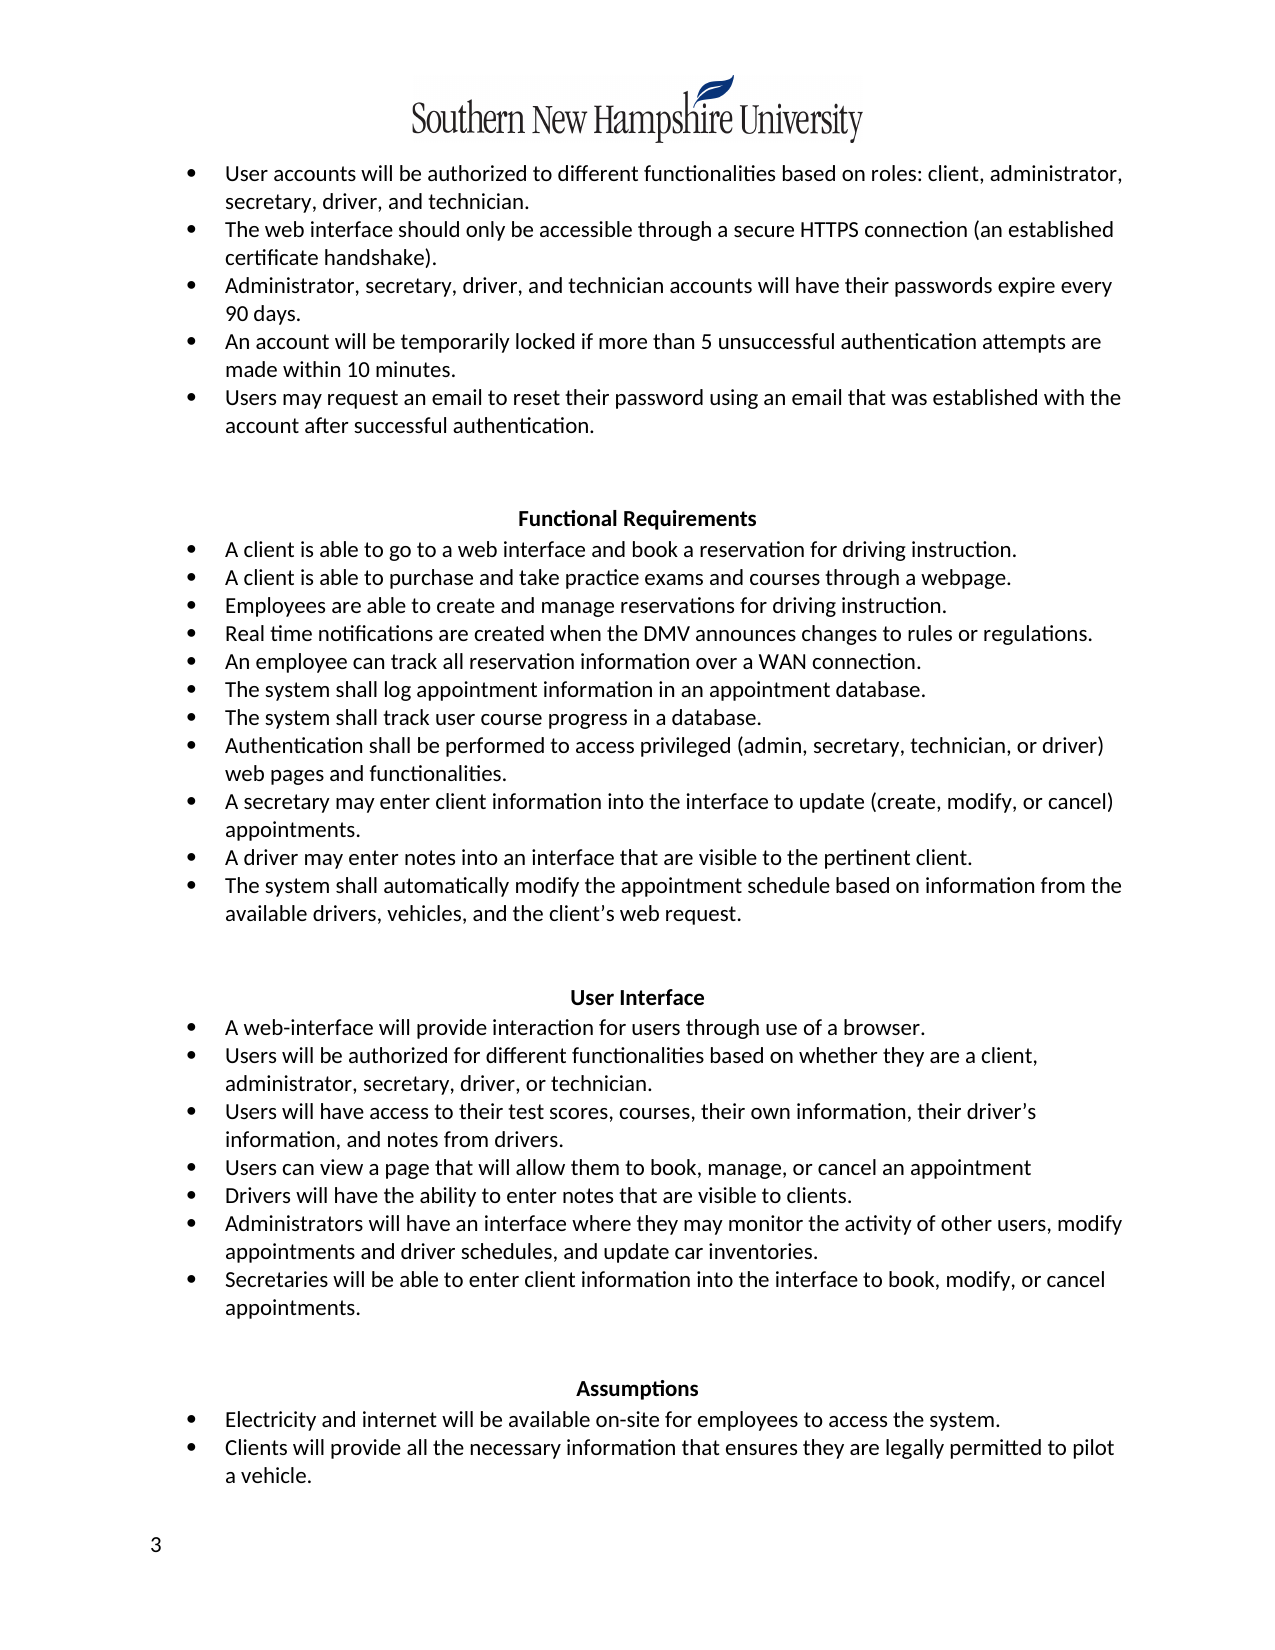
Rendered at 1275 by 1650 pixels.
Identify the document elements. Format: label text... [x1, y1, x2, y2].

list Users will be authorized for different functionalities based on whether they are a client, administrator, secretary, driver, or technician. [187, 1041, 1125, 1097]
list Users can view a page that will allow them to book, manage, or cancel an appointment [187, 1153, 1125, 1181]
list An employee can track all reservation information over a WAN connection. [187, 647, 1125, 675]
list An account will be temporarily locked if more than 5 unsuccessful authentication attempts are made within 10 minutes. [187, 327, 1125, 383]
list Users may request an email to reset their password using an email that was established with the account after successful authentication. [187, 383, 1125, 439]
subtitle Functional Requirements [150, 504, 1125, 533]
list The system shall log appointment information in an appointment database. [187, 675, 1125, 703]
list Drivers will have the ability to enter notes that are visible to clients. [187, 1181, 1125, 1209]
list The system shall track user course progress in a database. [187, 703, 1125, 731]
list A web-interface will provide interaction for users through use of a browser. [187, 1013, 1125, 1041]
list User accounts will be authorized to different functionalities based on roles: client, administrator, secretary, driver, and technician. [187, 159, 1125, 215]
list Real time notifications are created when the DMV announces changes to rules or regulations. [187, 619, 1125, 647]
list Secretaries will be able to enter client information into the interface to book, modify, or cancel appointments. [187, 1266, 1125, 1322]
subtitle Assumptions [150, 1374, 1125, 1403]
list A client is able to purchase and take practice exams and courses through a webpage. [187, 563, 1125, 591]
list The system shall automatically modify the appointment schedule based on information from the available drivers, vehicles, and the client’s web request. [187, 871, 1125, 927]
list A driver may enter notes into an interface that are visible to the pertinent client. [187, 843, 1125, 871]
list Clients will provide all the necessary information that ensures they are legally permitted to pilot a vehicle. [187, 1433, 1125, 1489]
list Administrator, secretary, driver, and technician accounts will have their passwords expire every 90 days. [187, 271, 1125, 327]
list A client is able to go to a web interface and book a reservation for driving instruction. [187, 535, 1125, 563]
list The web interface should only be accessible through a secure HTTPS connection (an established certificate handshake). [187, 215, 1125, 271]
list A secretary may enter client information into the interface to update (create, modify, or cancel) appointments. [187, 787, 1125, 843]
subtitle User Interface [150, 983, 1125, 1011]
list Users will have access to their test scores, courses, their own information, their driver’s information, and notes from drivers. [187, 1097, 1125, 1153]
list Administrators will have an interface where they may monitor the activity of other users, modify appointments and driver schedules, and update car inventories. [187, 1209, 1125, 1266]
list Authentication shall be performed to access privileged (admin, secretary, technician, or driver) web pages and functionalities. [187, 731, 1125, 787]
list Electricity and internet will be available on-site for employees to access the system. [187, 1405, 1125, 1433]
list Employees are able to create and manage reservations for driving instruction. [187, 591, 1125, 619]
picture [412, 75, 863, 143]
